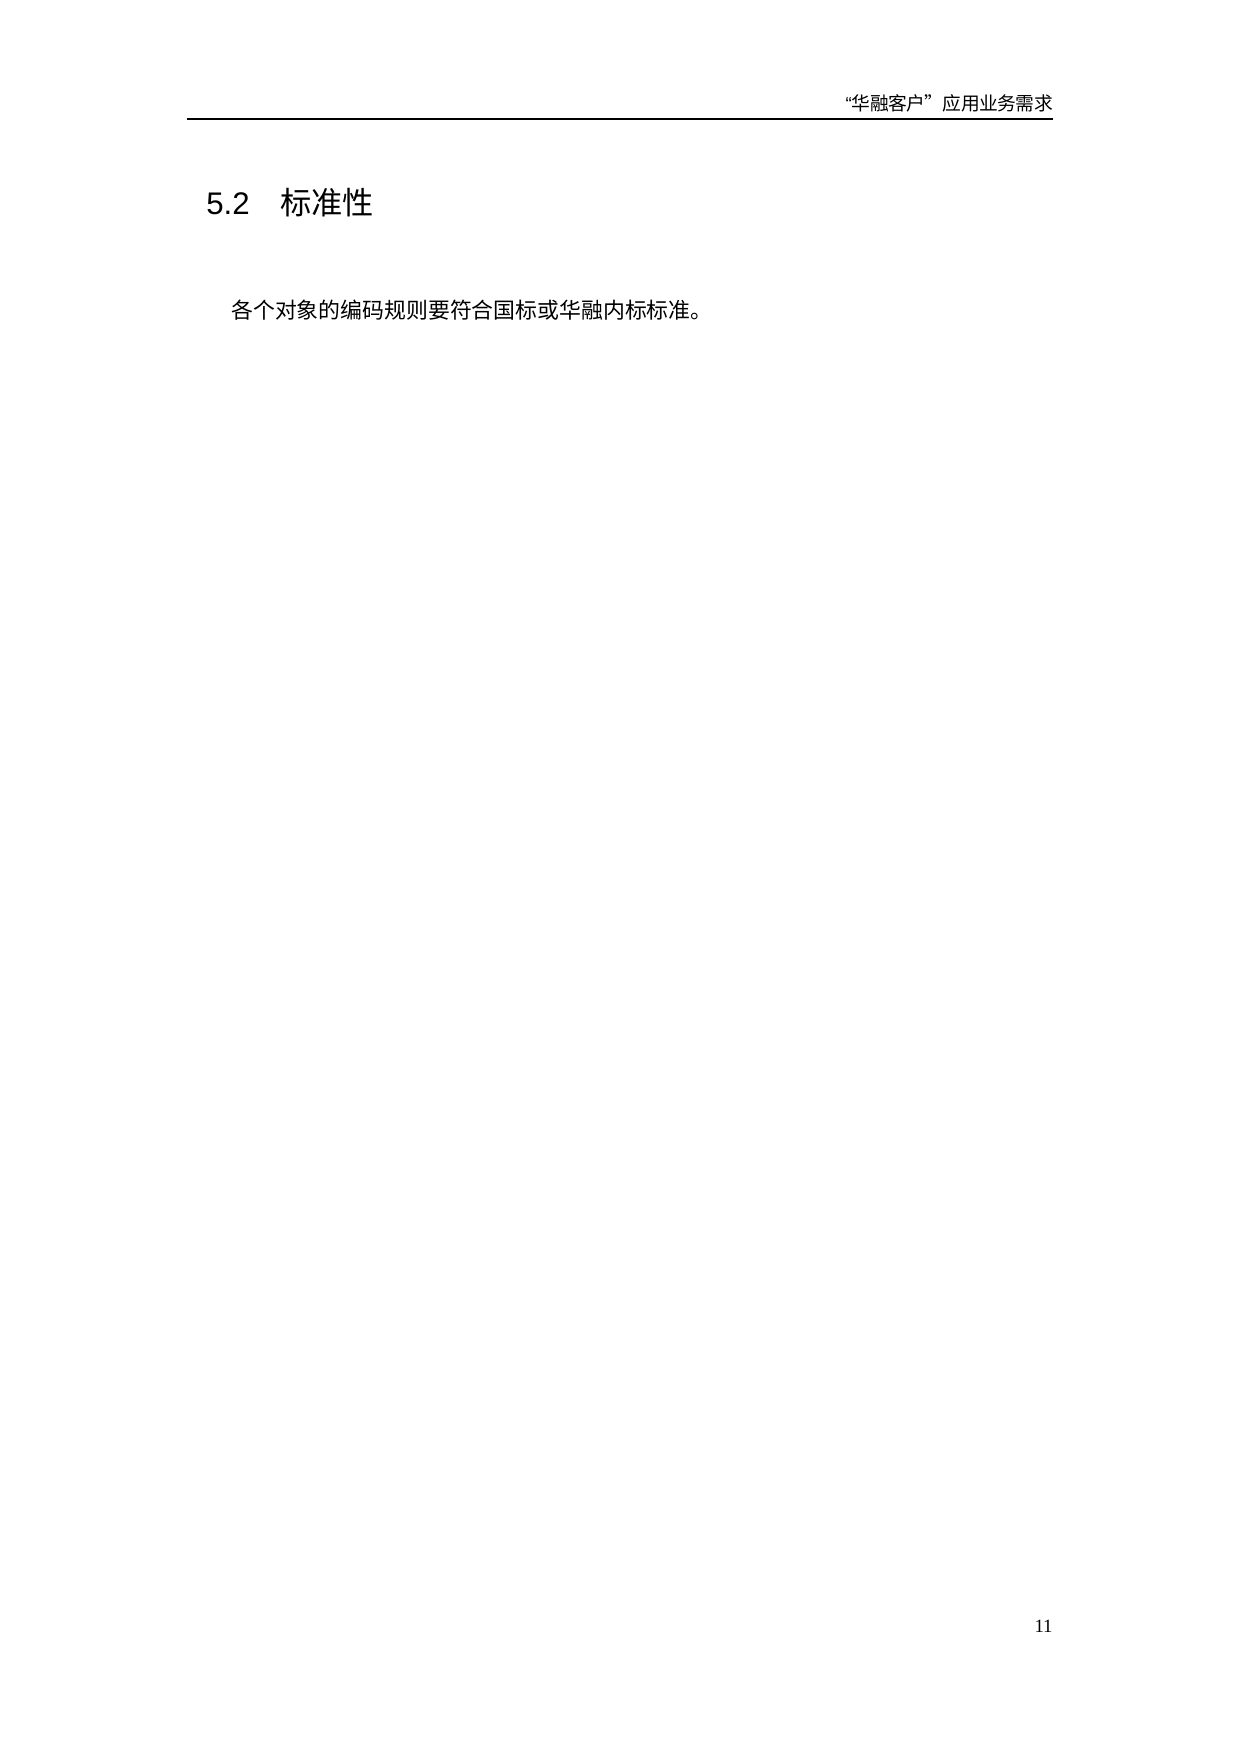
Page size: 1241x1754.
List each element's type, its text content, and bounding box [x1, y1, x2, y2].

text 各个对象的编码规则要符合国标或华融内标标准。 [187, 293, 1053, 325]
subtitle 标准性 [206, 168, 1015, 233]
